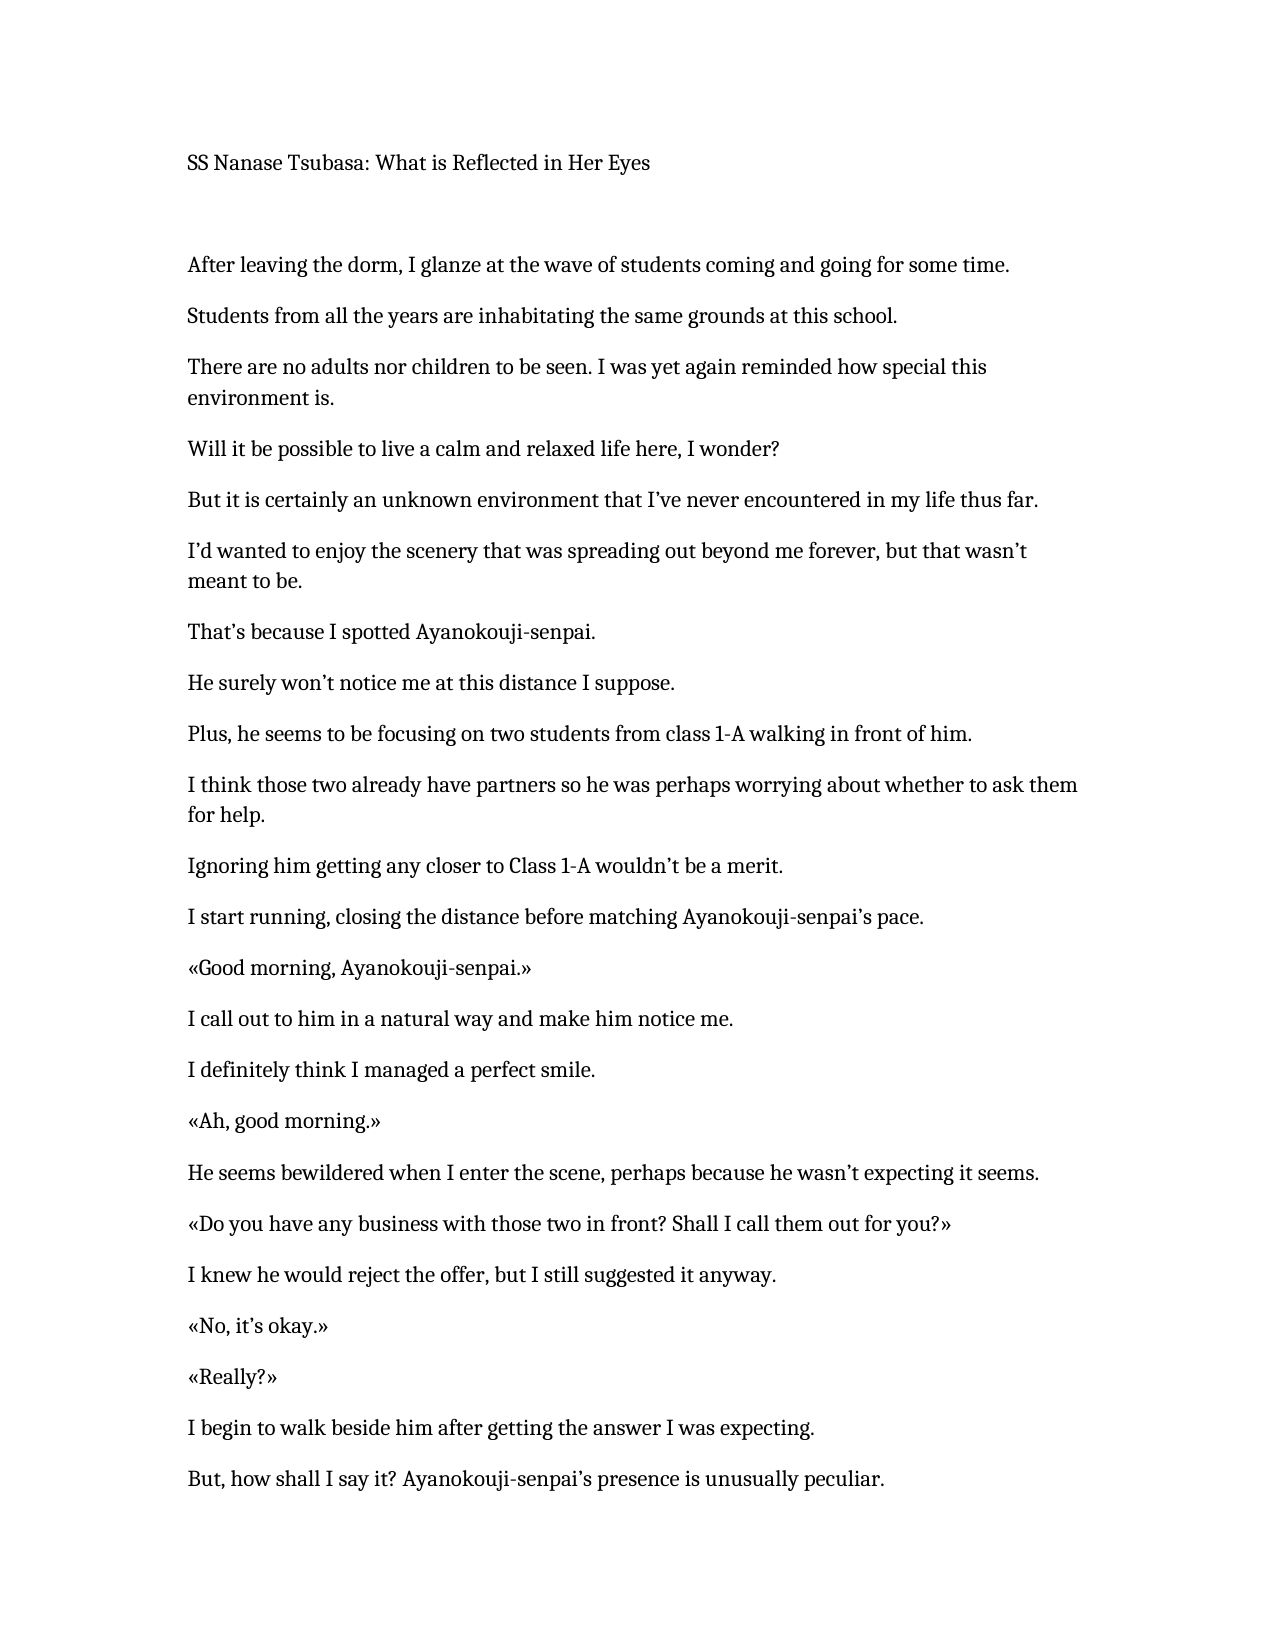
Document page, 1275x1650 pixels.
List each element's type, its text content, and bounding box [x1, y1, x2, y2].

text But, how shall I say it? Ayanokouji-senpai’s presence is unusually peculiar. [187, 1466, 1087, 1492]
text I think those two already have partners so he was perhaps worrying about whether to ask them for help. [187, 772, 1087, 828]
text I’d wanted to enjoy the scenery that was spreading out beyond me forever, but that wasn’t meant to be. [187, 537, 1087, 594]
text He surely won’t notice me at this distance I suppose. [187, 670, 1087, 696]
text That’s because I spotted Ayanokouji-senpai. [187, 619, 1087, 645]
text He seems bewildered when I enter the scene, perhaps because he wasn’t expecting it seems. [187, 1159, 1087, 1186]
text But it is certainly an unknown environment that I’ve never encountered in my life thus far. [187, 486, 1087, 513]
text I start running, closing the distance before matching Ayanokouji-senpai’s pace. [187, 904, 1087, 931]
text Will it be possible to live a calm and relaxed life here, I wonder? [187, 435, 1087, 462]
text I knew he would reject the offer, but I still suggested it anyway. [187, 1261, 1087, 1288]
text Ignoring him getting any closer to Class 1-A wouldn’t be a merit. [187, 853, 1087, 879]
text «Ah, good morning.» [187, 1108, 1087, 1135]
text I definitely think I managed a perfect smile. [187, 1057, 1087, 1084]
text «Do you have any business with those two in front? Shall I call them out for you?» [187, 1210, 1087, 1237]
text After leaving the dorm, I glanze at the wave of students coming and going for some time. [187, 252, 1087, 278]
text I call out to him in a natural way and make him notice me. [187, 1006, 1087, 1033]
text I begin to walk beside him after getting the answer I was expecting. [187, 1414, 1087, 1441]
text «Really?» [187, 1363, 1087, 1390]
text SS Nanase Tsubasa: What is Reflected in Her Eyes [187, 150, 1087, 176]
text «No, it’s okay.» [187, 1312, 1087, 1339]
text There are no adults nor children to be seen. I was yet again reminded how special this environment is. [187, 354, 1087, 411]
text Plus, he seems to be focusing on two students from class 1-A walking in front of him. [187, 721, 1087, 747]
text «Good morning, Ayanokouji-senpai.» [187, 955, 1087, 982]
text Students from all the years are inhabitating the same grounds at this school. [187, 303, 1087, 329]
